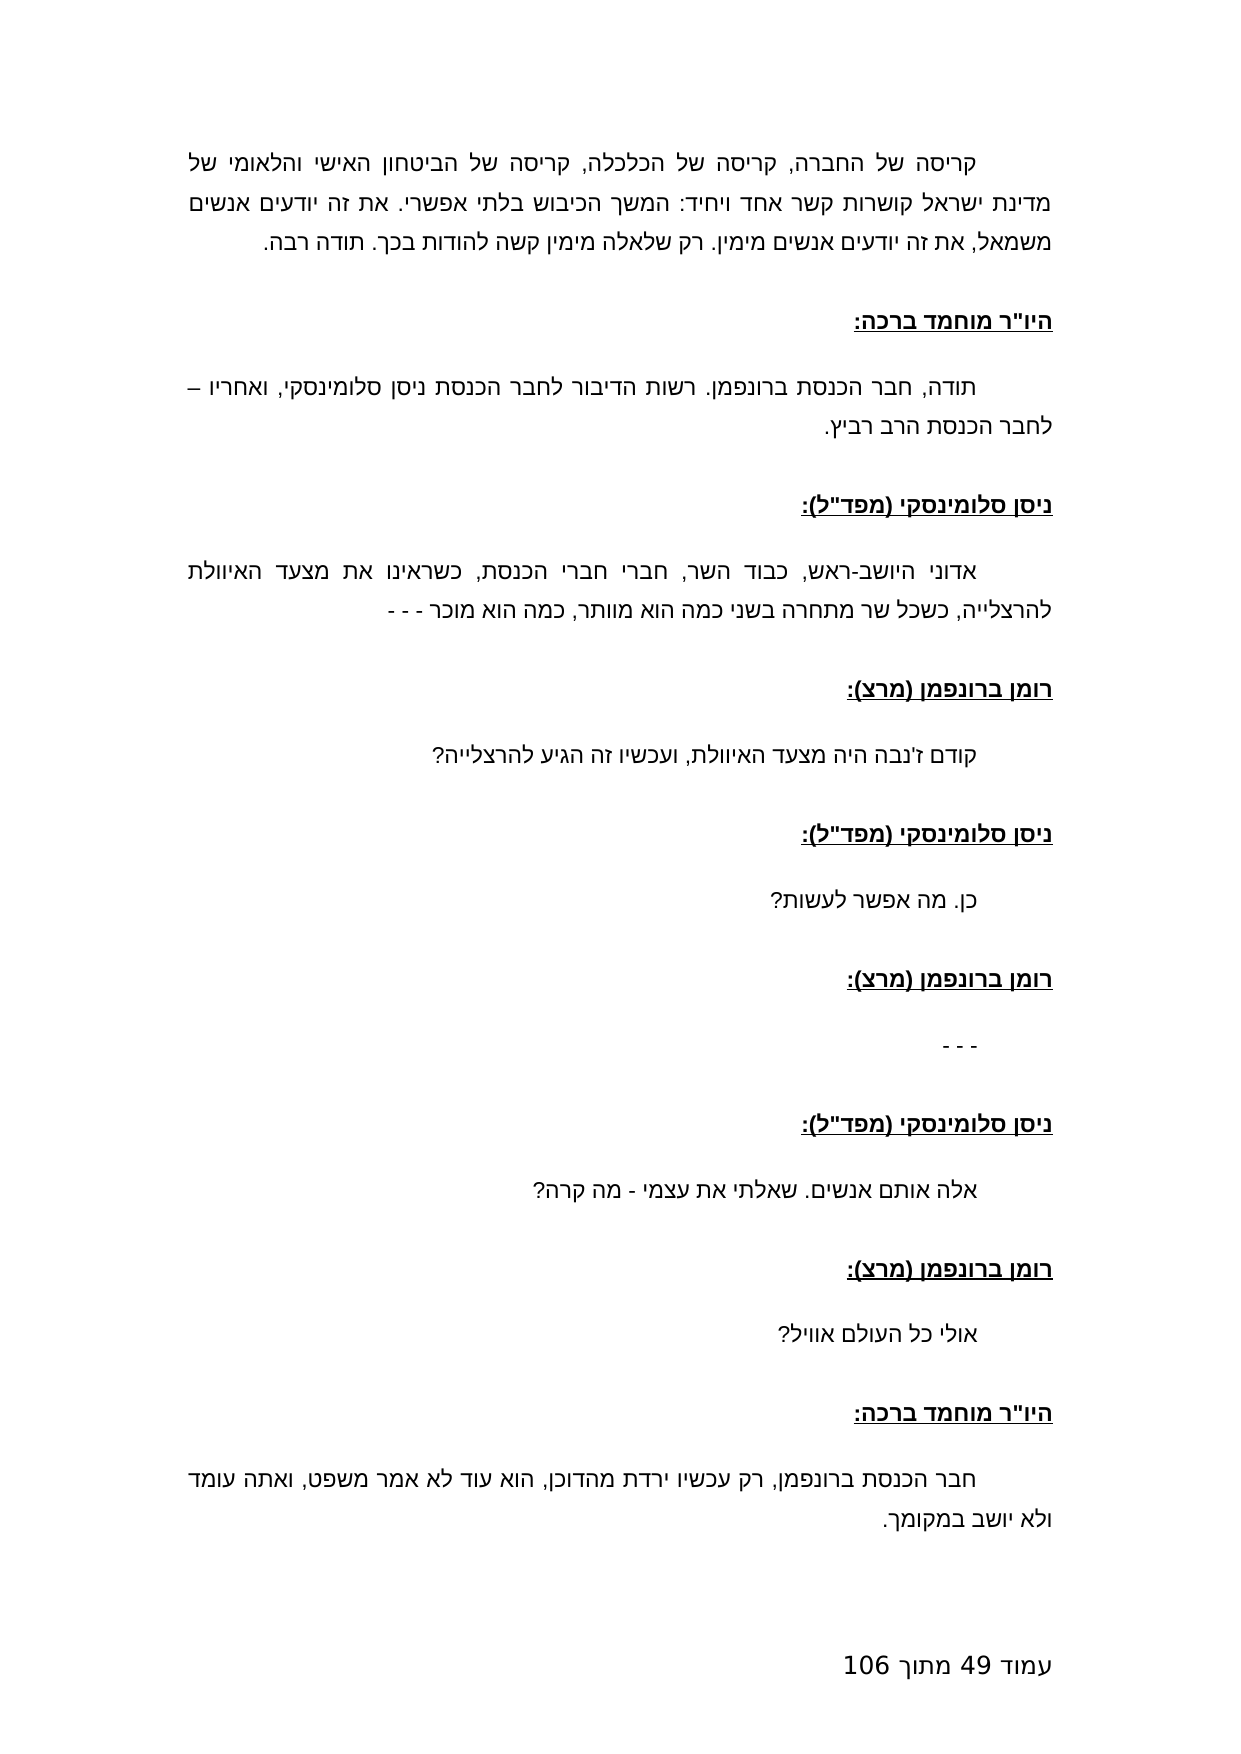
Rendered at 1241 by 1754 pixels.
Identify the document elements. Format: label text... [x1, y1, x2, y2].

text ניסן סלומינסקי (מפד"ל): [187, 821, 1053, 848]
text אדוני היושב-ראש, כבוד השר, חברי חברי הכנסת, כשראינו את מצעד האיוולת להרצלייה, כשכל שר מתחרה בשני כמה הוא מוותר, כמה הוא מוכר - - - [187, 558, 1053, 624]
text ניסן סלומינסקי (מפד"ל): [187, 1111, 1053, 1137]
text רומן ברונפמן (מרצ): [187, 966, 1053, 992]
text ניסן סלומינסקי (מפד"ל): [187, 492, 1053, 518]
text תודה, חבר הכנסת ברונפמן. רשות הדיבור לחבר הכנסת ניסן סלומינסקי, ואחריו – לחבר הכנסת הרב רביץ. [187, 374, 1053, 439]
text חבר הכנסת ברונפמן, רק עכשיו ירדת מהדוכן, הוא עוד לא אמר משפט, ואתה עומד ולא יושב במקומך. [187, 1466, 1053, 1532]
text אולי כל העולם אוויל? [187, 1321, 1053, 1348]
text היו"ר מוחמד ברכה: [187, 308, 1053, 334]
text אלה אותם אנשים. שאלתי את עצמי - מה קרה? [187, 1177, 1053, 1203]
text כן. מה אפשר לעשות? [187, 887, 1053, 913]
text - - - [187, 1032, 1053, 1058]
text רומן ברונפמן (מרצ): [187, 1256, 1053, 1282]
text רומן ברונפמן (מרצ): [187, 676, 1053, 703]
text קריסה של החברה, קריסה של הכלכלה, קריסה של הביטחון האישי והלאומי של מדינת ישראל קושרות קשר אחד ויחיד: המשך הכיבוש בלתי אפשרי. את זה יודעים אנשים משמאל, את זה יודעים אנשים מימין. רק שלאלה מימין קשה להודות בכך. תודה רבה. [187, 150, 1053, 255]
text קודם ז'נבה היה מצעד האיוולת, ועכשיו זה הגיע להרצלייה? [187, 742, 1053, 769]
text היו"ר מוחמד ברכה: [187, 1400, 1053, 1427]
